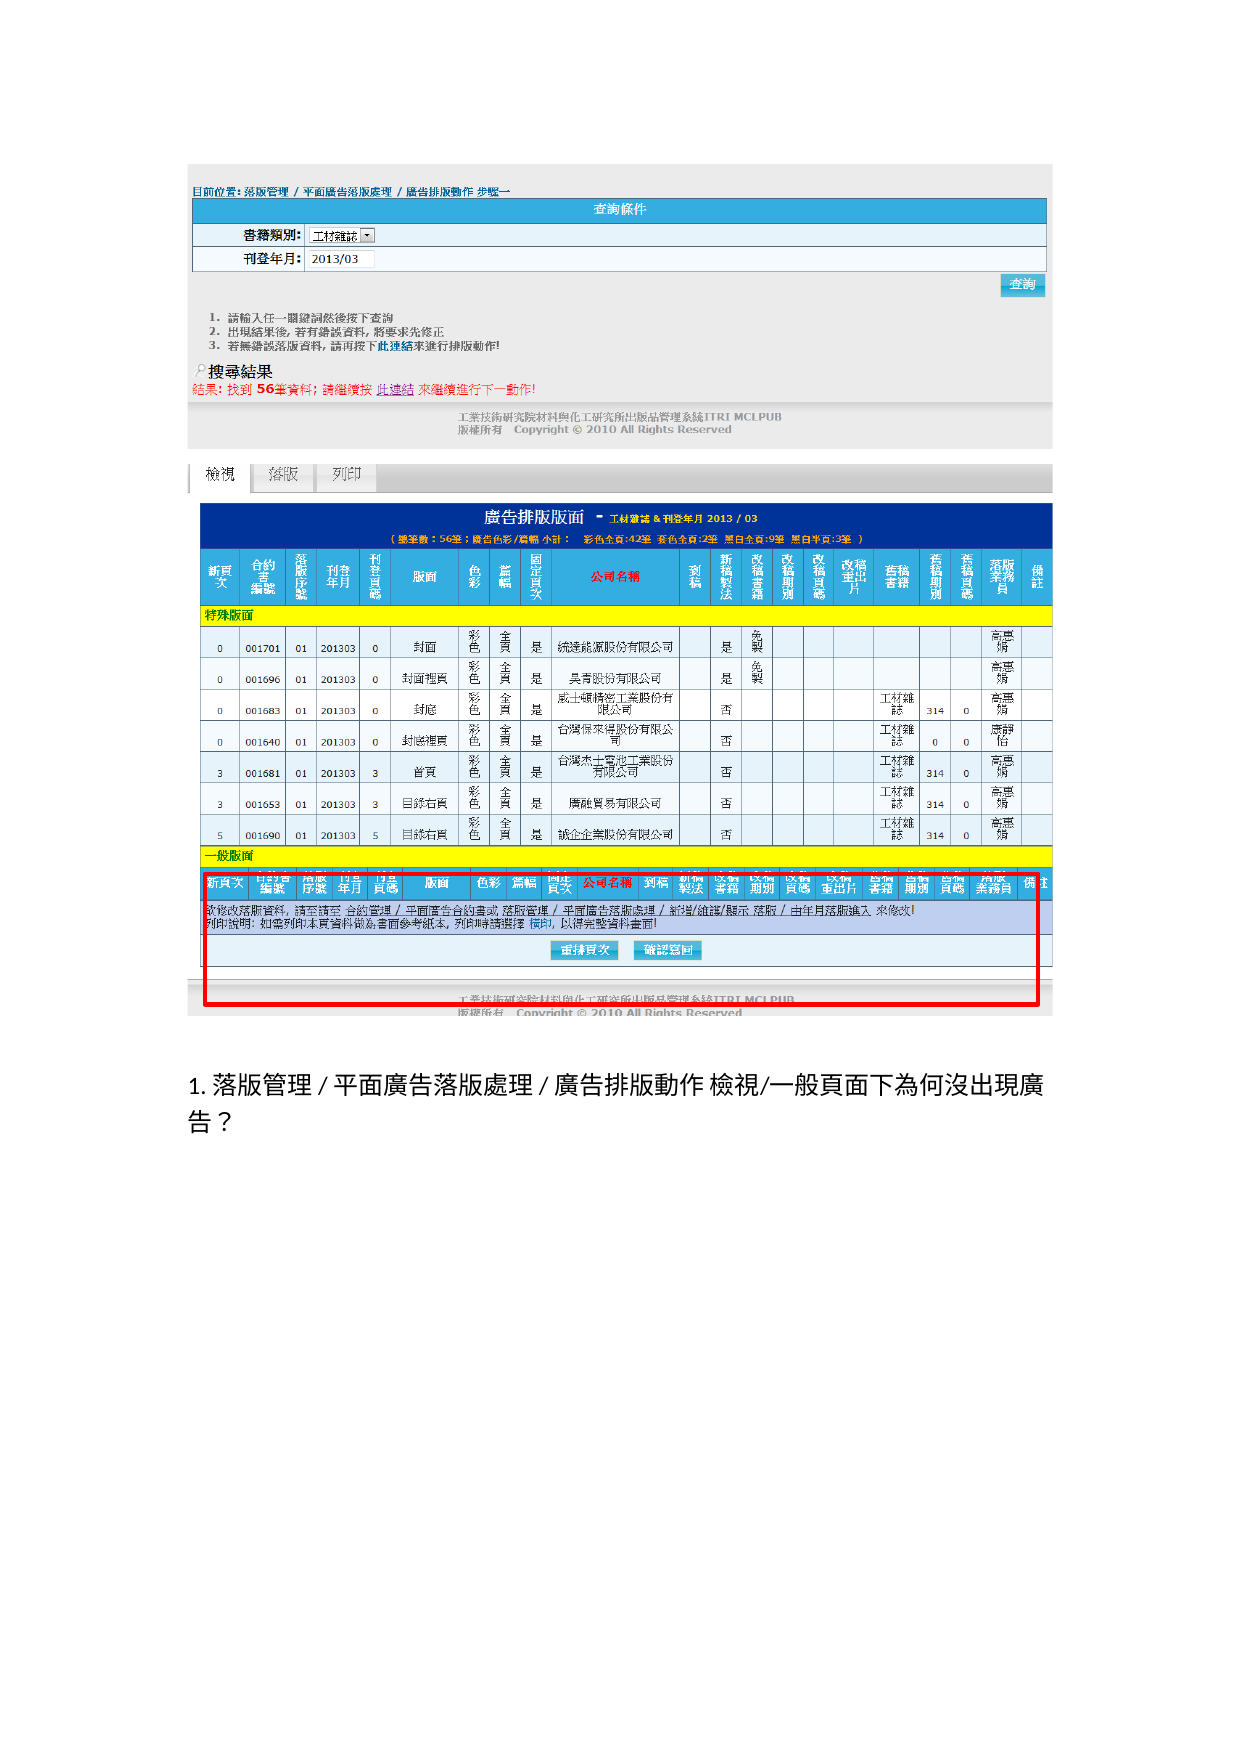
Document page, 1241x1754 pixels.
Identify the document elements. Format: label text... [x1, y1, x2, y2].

picture [187, 464, 1053, 1016]
text 1. 落版管理 / 平面廣告落版處理 / 廣告排版動作 檢視/一般頁面下為何沒出現廣告？ [187, 1064, 1053, 1139]
picture [187, 164, 1053, 449]
